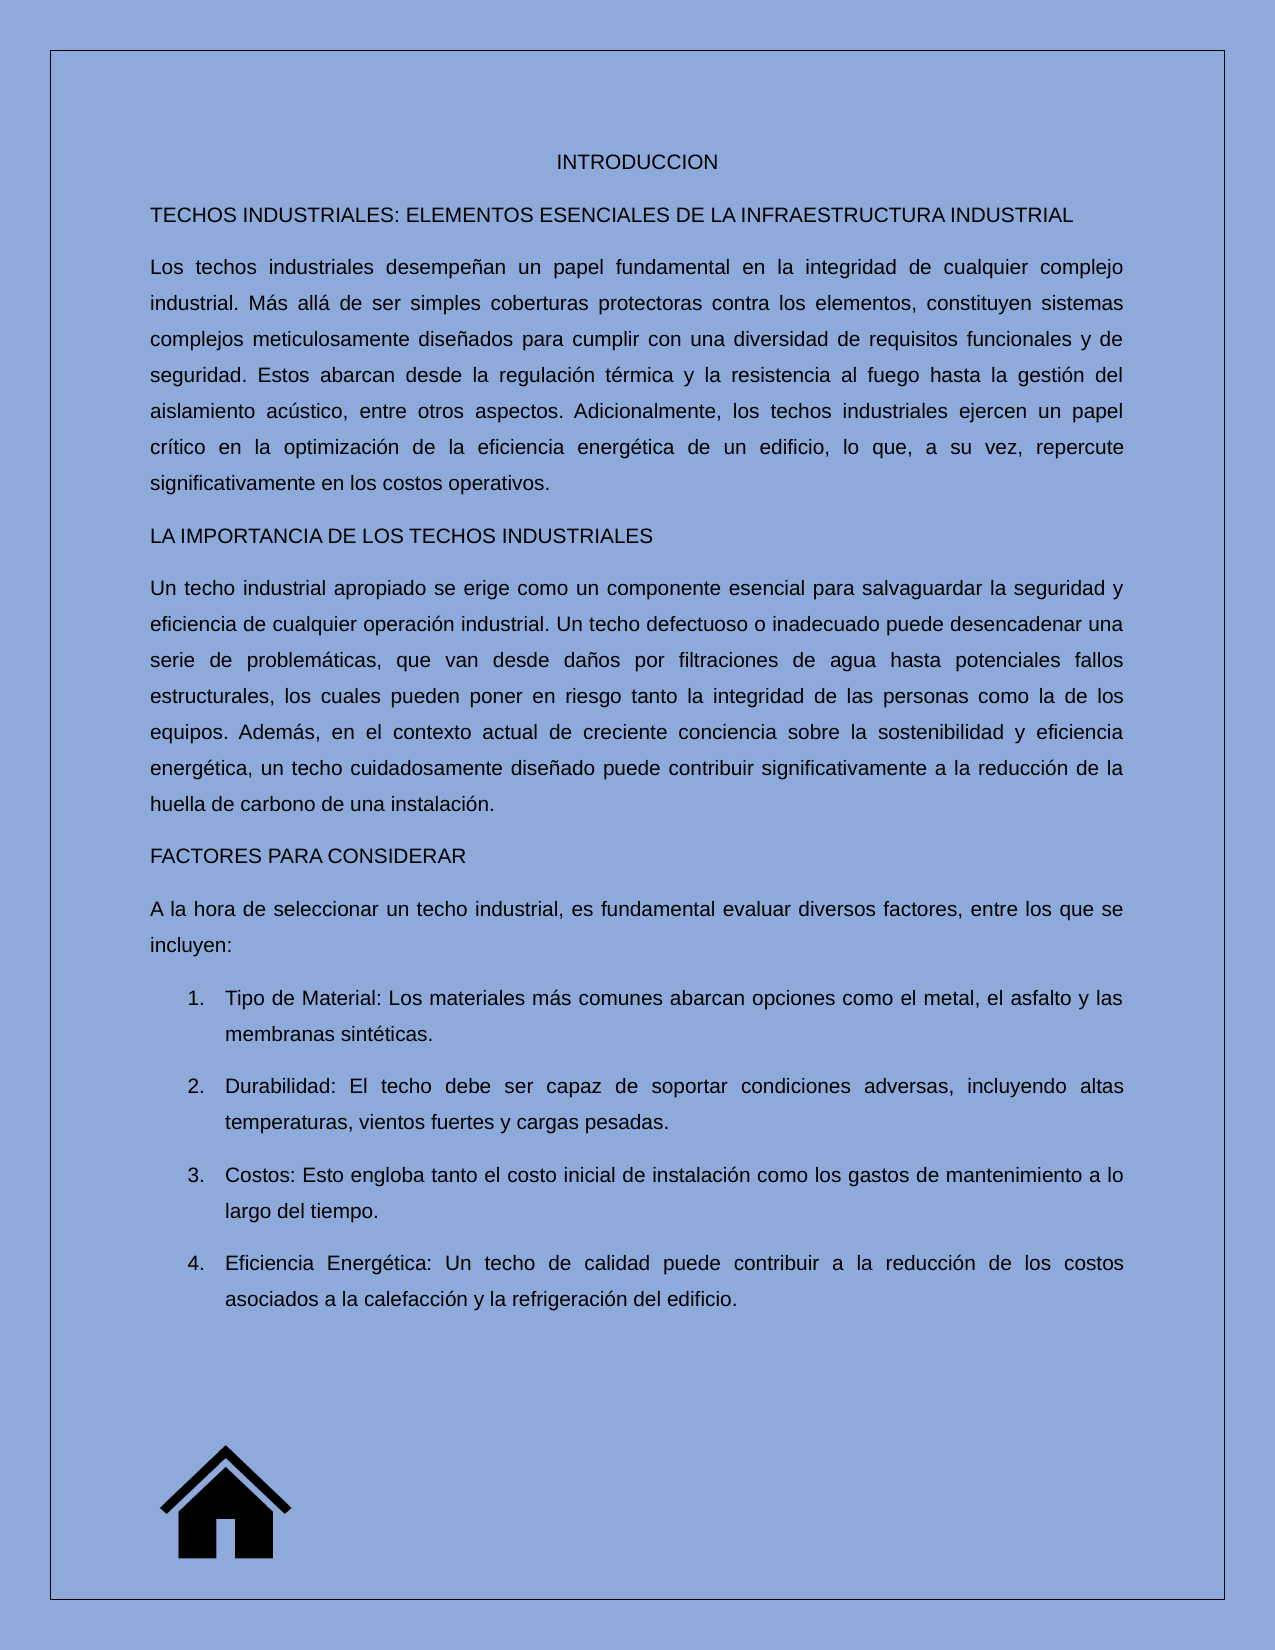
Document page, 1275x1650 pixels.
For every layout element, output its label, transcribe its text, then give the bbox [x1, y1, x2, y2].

list Tipo de Material: Los materiales más comunes abarcan opciones como el metal, el asfalto y las membranas sintéticas. [187, 985, 1125, 1045]
picture [150, 1426, 300, 1577]
text Los techos industriales desempeñan un papel fundamental en la integridad de cualquier complejo industrial. Más allá de ser simples coberturas protectoras contra los elementos, constituyen sistemas complejos meticulosamente diseñados para cumplir con una diversidad de requisitos funcionales y de seguridad. Estos abarcan desde la regulación térmica y la resistencia al fuego hasta la gestión del aislamiento acústico, entre otros aspectos. Adicionalmente, los techos industriales ejercen un papel crítico en la optimización de la eficiencia energética de un edificio, lo que, a su vez, repercute significativamente en los costos operativos. [150, 255, 1125, 495]
text LA IMPORTANCIA DE LOS TECHOS INDUSTRIALES [150, 523, 1125, 547]
list Eficiencia Energética: Un techo de calidad puede contribuir a la reducción de los costos asociados a la calefacción y la refrigeración del edificio. [187, 1251, 1125, 1311]
text INTRODUCCION [150, 150, 1125, 174]
text TECHOS INDUSTRIALES: ELEMENTOS ESENCIALES DE LA INFRAESTRUCTURA INDUSTRIAL [150, 203, 1125, 227]
text FACTORES PARA CONSIDERAR [150, 844, 1125, 868]
text Un techo industrial apropiado se erige como un componente esencial para salvaguardar la seguridad y eficiencia de cualquier operación industrial. Un techo defectuoso o inadecuado puede desencadenar una serie de problemáticas, que van desde daños por filtraciones de agua hasta potenciales fallos estructurales, los cuales pueden poner en riesgo tanto la integridad de las personas como la de los equipos. Además, en el contexto actual de creciente conciencia sobre la sostenibilidad y eficiencia energética, un techo cuidadosamente diseñado puede contribuir significativamente a la reducción de la huella de carbono de una instalación. [150, 576, 1125, 816]
list Durabilidad: El techo debe ser capaz de soportar condiciones adversas, incluyendo altas temperaturas, vientos fuertes y cargas pesadas. [187, 1074, 1125, 1134]
text A la hora de seleccionar un techo industrial, es fundamental evaluar diversos factores, entre los que se incluyen: [150, 897, 1125, 957]
list Costos: Esto engloba tanto el costo inicial de instalación como los gastos de mantenimiento a lo largo del tiempo. [187, 1162, 1125, 1222]
